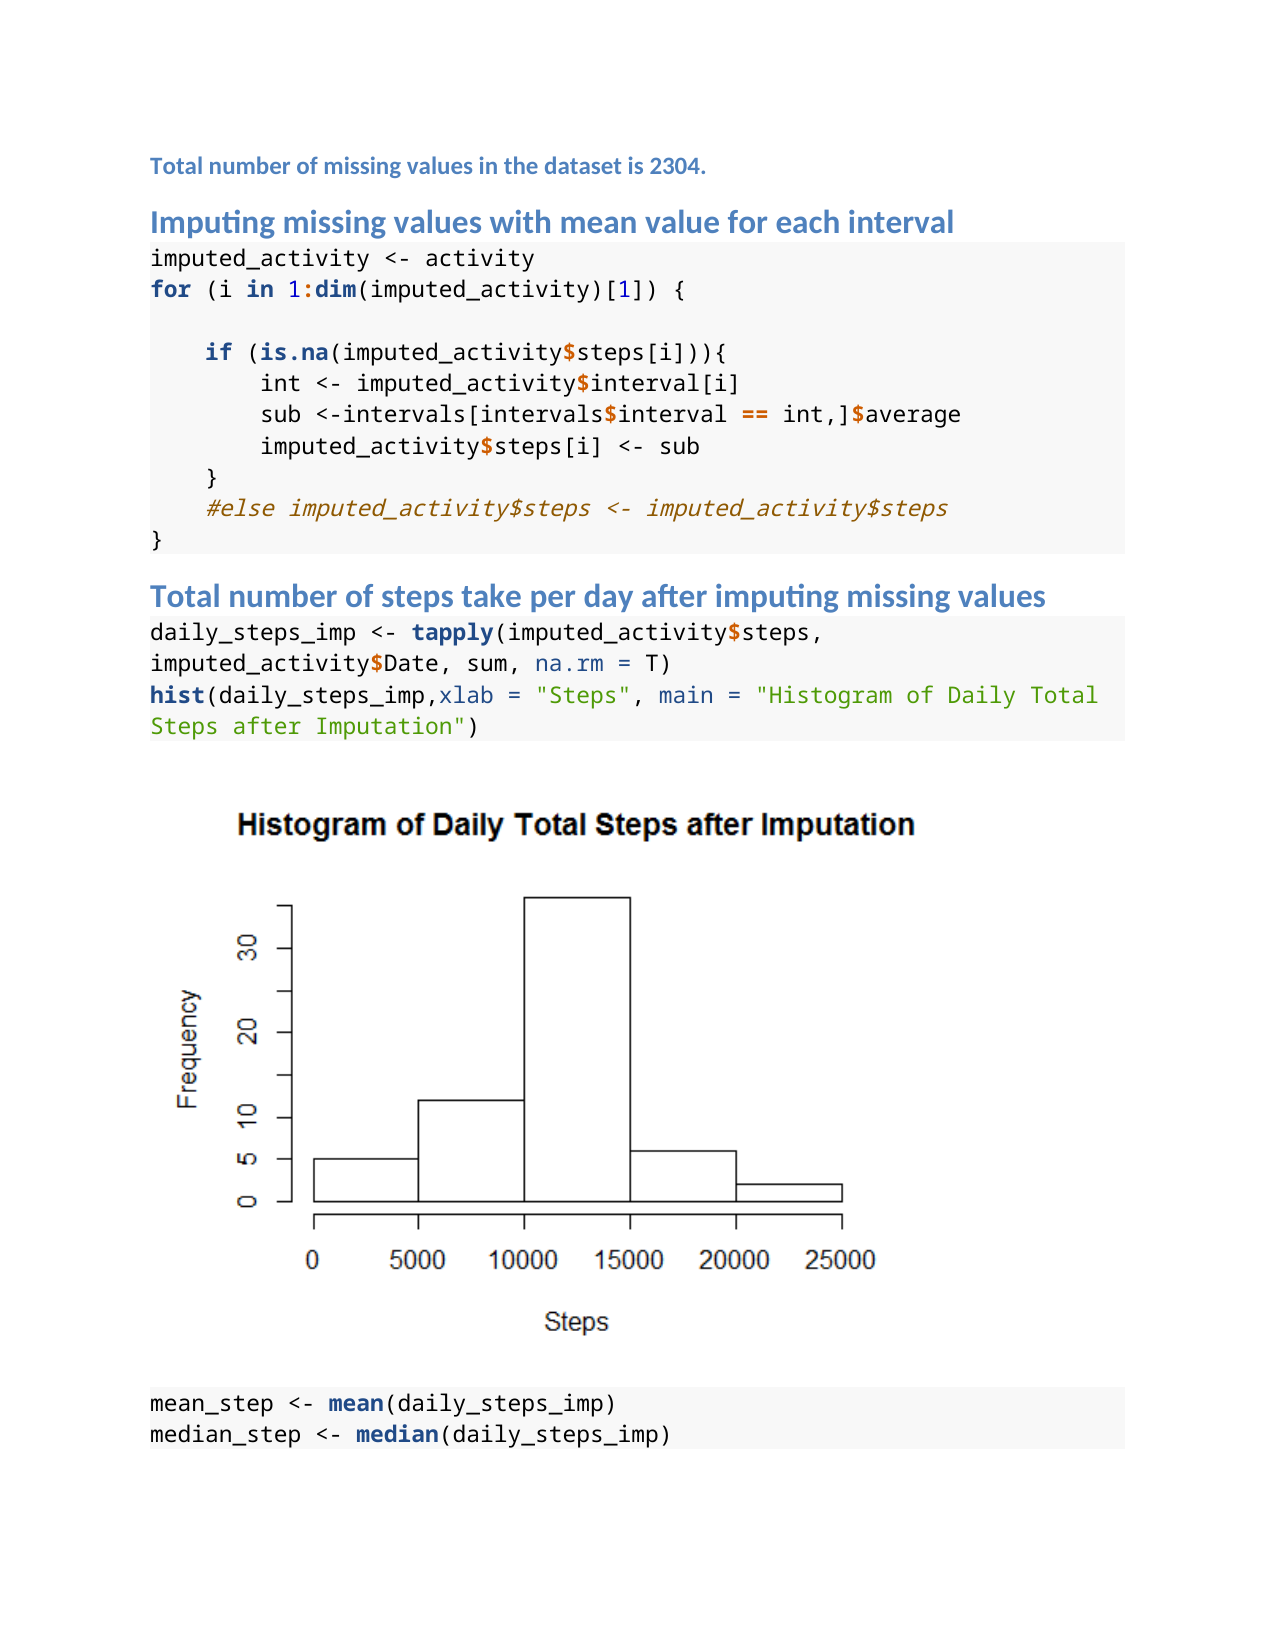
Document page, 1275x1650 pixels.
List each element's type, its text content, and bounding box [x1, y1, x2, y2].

subtitle Total number of missing values in the dataset is 2304. [150, 150, 1125, 181]
subtitle Imputing missing values with mean value for each interval [150, 201, 1125, 242]
subtitle Total number of steps take per day after imputing missing values [150, 575, 1125, 616]
picture [168, 762, 927, 1369]
text imputed_activity <- activity for (i in 1:dim(imputed_activity)[1]) { if (is.na(imputed_activity$steps[i])){ int <- imputed_activity$interval[i] sub <-intervals[intervals$interval == int,]$average imputed_activity$steps[i] <- sub } #else imputed_activity$steps <- imputed_activity$steps } [150, 242, 1125, 554]
text daily_steps_imp <- tapply(imputed_activity$steps, imputed_activity$Date, sum, na.rm = T) hist(daily_steps_imp,xlab = "Steps", main = "Histogram of Daily Total Steps after Imputation") [150, 616, 1125, 741]
text mean_step <- mean(daily_steps_imp) median_step <- median(daily_steps_imp) [617, 1387, 1125, 1449]
